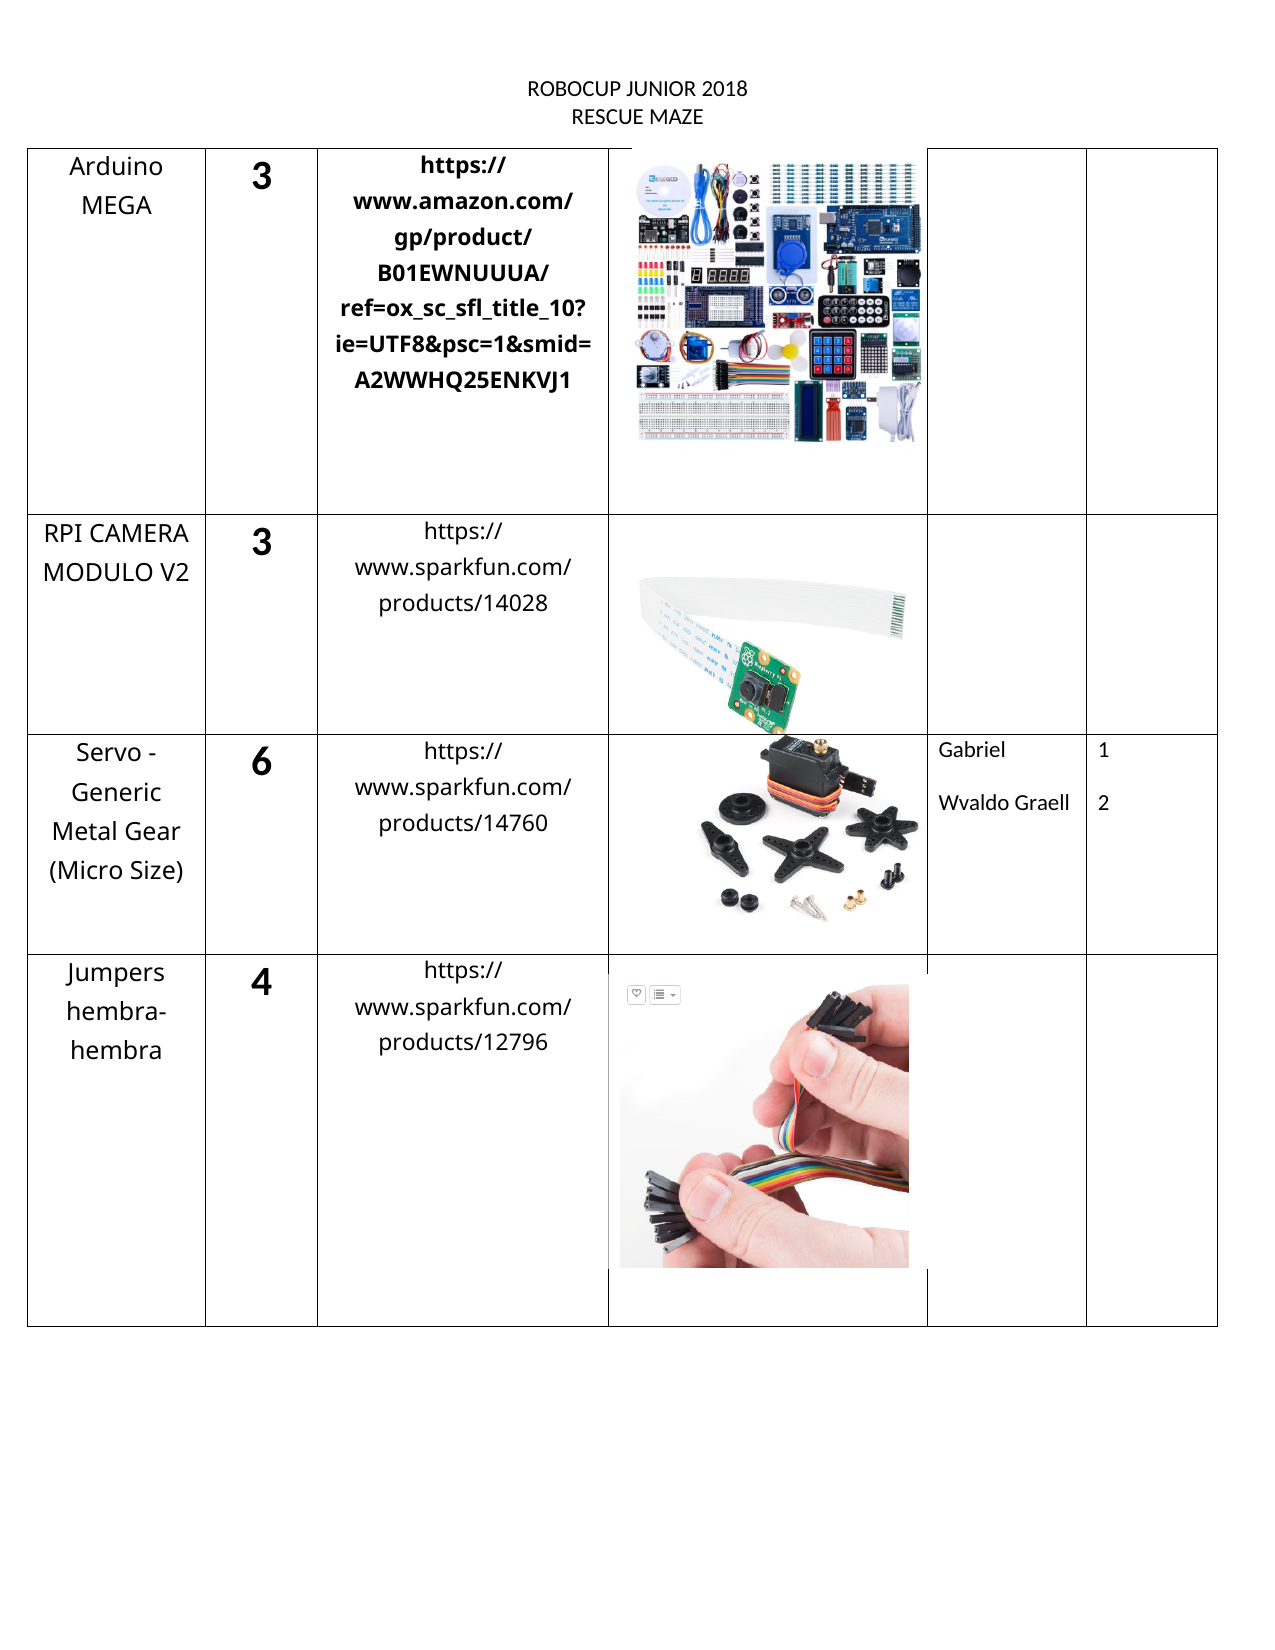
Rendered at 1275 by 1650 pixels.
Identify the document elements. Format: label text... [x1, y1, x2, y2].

table_cell 3 [206, 149, 317, 514]
table_cell [1087, 515, 1217, 734]
table_cell [928, 149, 1086, 514]
table_cell [1087, 149, 1217, 514]
table_cell Servo - Generic Metal Gear (Micro Size) [28, 735, 205, 953]
table_cell Arduino MEGA [28, 149, 205, 514]
table_cell [609, 515, 927, 734]
table_cell [1087, 955, 1217, 1326]
table_cell https://www.sparkfun.com/products/12796 [318, 955, 608, 1326]
table_cell [609, 149, 927, 514]
table_cell Gabriel Wvaldo Graell [928, 735, 1086, 953]
picture [608, 974, 929, 1269]
table_cell 6 [206, 735, 317, 953]
table_cell [609, 955, 927, 974]
picture [693, 735, 927, 929]
picture [621, 553, 927, 734]
table_cell [928, 955, 1086, 1326]
table_cell Jumpers hembra-hembra [28, 955, 205, 1326]
table_cell [609, 735, 927, 953]
table_cell 1 2 [1087, 735, 1217, 953]
table_cell [928, 515, 1086, 734]
table_cell 3 [206, 515, 317, 734]
table_cell 4 [206, 955, 317, 1326]
picture [632, 148, 927, 458]
table_cell RPI CAMERA MODULO V2 [28, 515, 205, 734]
table_cell https://www.sparkfun.com/products/14760 [318, 735, 608, 953]
table_cell https://www.amazon.com/gp/product/B01EWNUUUA/ref=ox_sc_sfl_title_10?ie=UTF8&psc=1&smid=A2WWHQ25ENKVJ1 [318, 149, 608, 514]
table_cell https://www.sparkfun.com/products/14028 [318, 515, 608, 734]
table_cell [609, 1269, 927, 1326]
